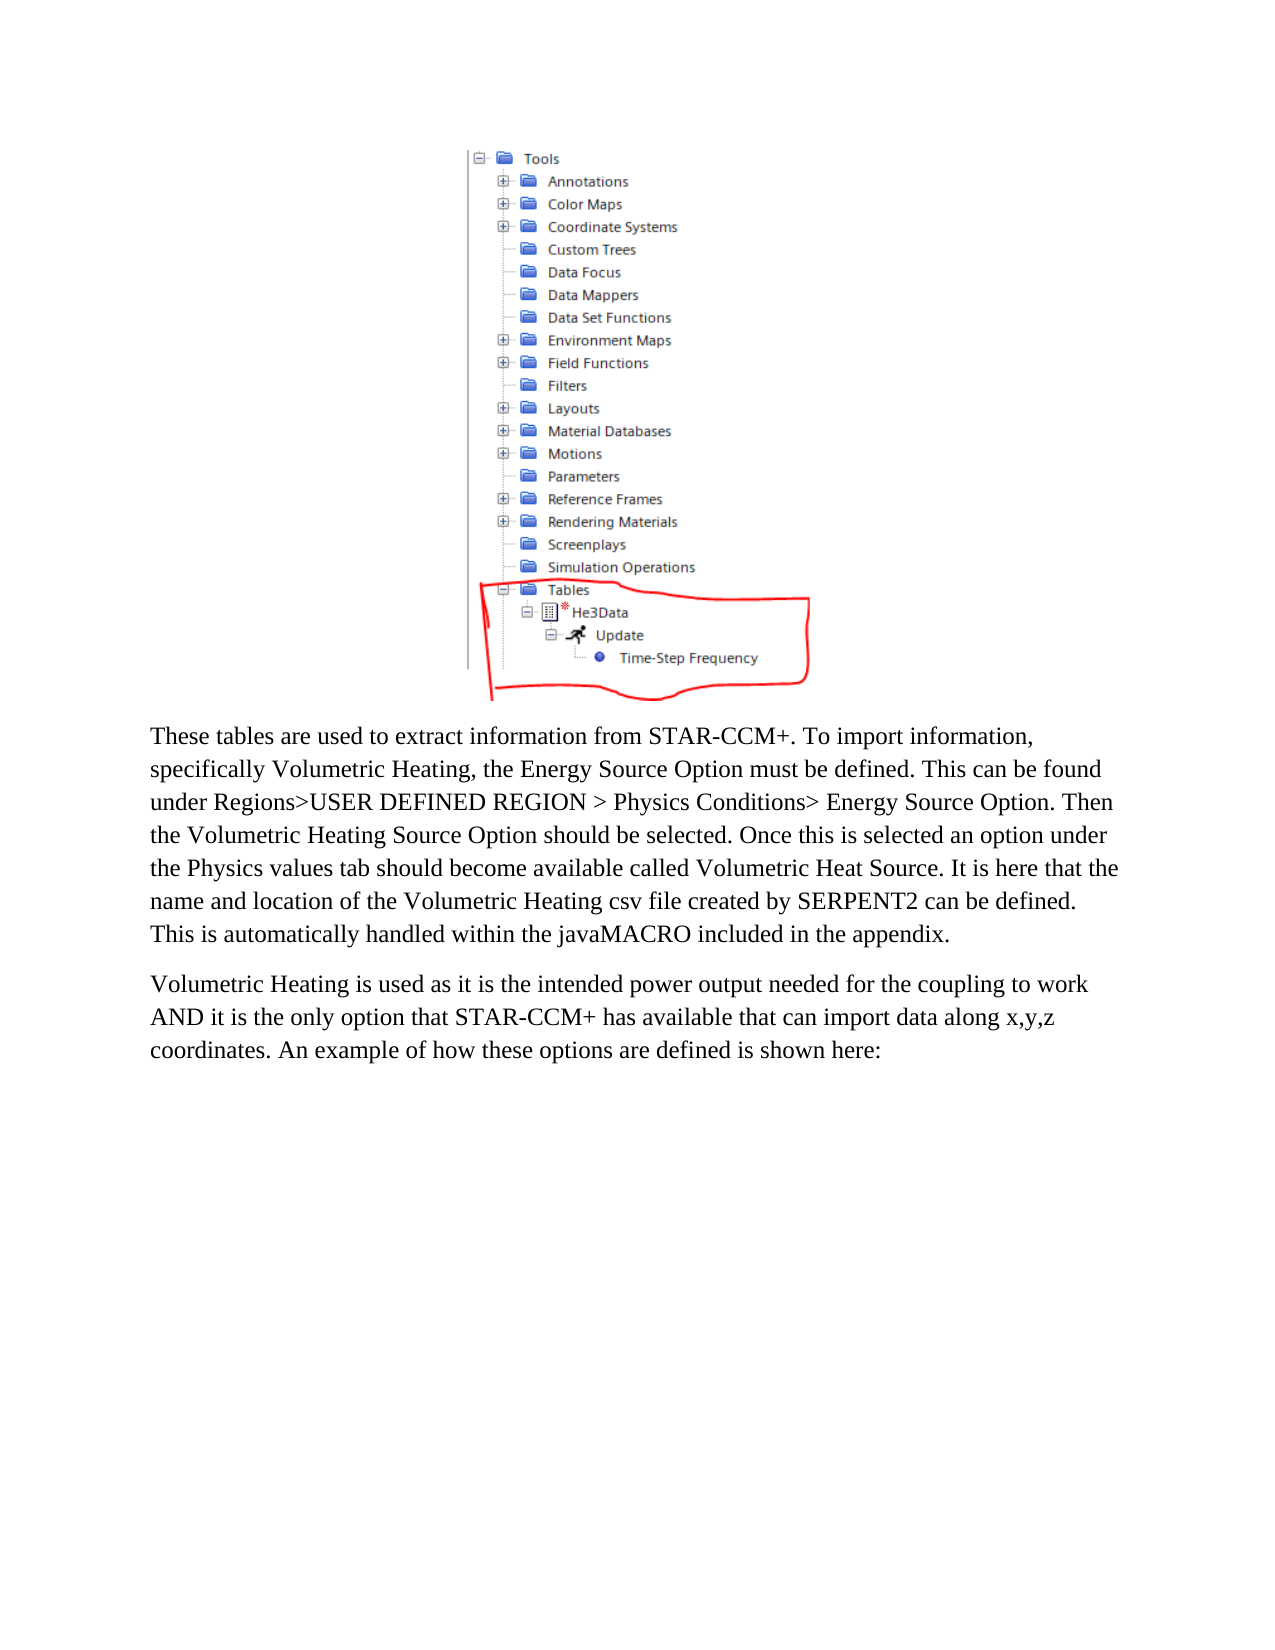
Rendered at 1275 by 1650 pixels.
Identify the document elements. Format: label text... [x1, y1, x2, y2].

text Volumetric Heating is used as it is the intended power output needed for the coupling to work AND it is the only option that STAR-CCM+ has available that can import data along x,y,z coordinates. An example of how these options are defined is shown here: [150, 969, 1125, 1064]
picture [465, 150, 810, 701]
text These tables are used to extract information from STAR-CCM+. To import information, specifically Volumetric Heating, the Energy Source Option must be defined. This can be found under Regions>USER DEFINED REGION > Physics Conditions> Energy Source Option. Then the Volumetric Heating Source Option should be selected. Once this is selected an option under the Physics values tab should become available called Volumetric Heat Source. It is here that the name and location of the Volumetric Heating csv file created by SERPENT2 can be defined. This is automatically handled within the javaMACRO included in the appendix. [150, 721, 1125, 948]
